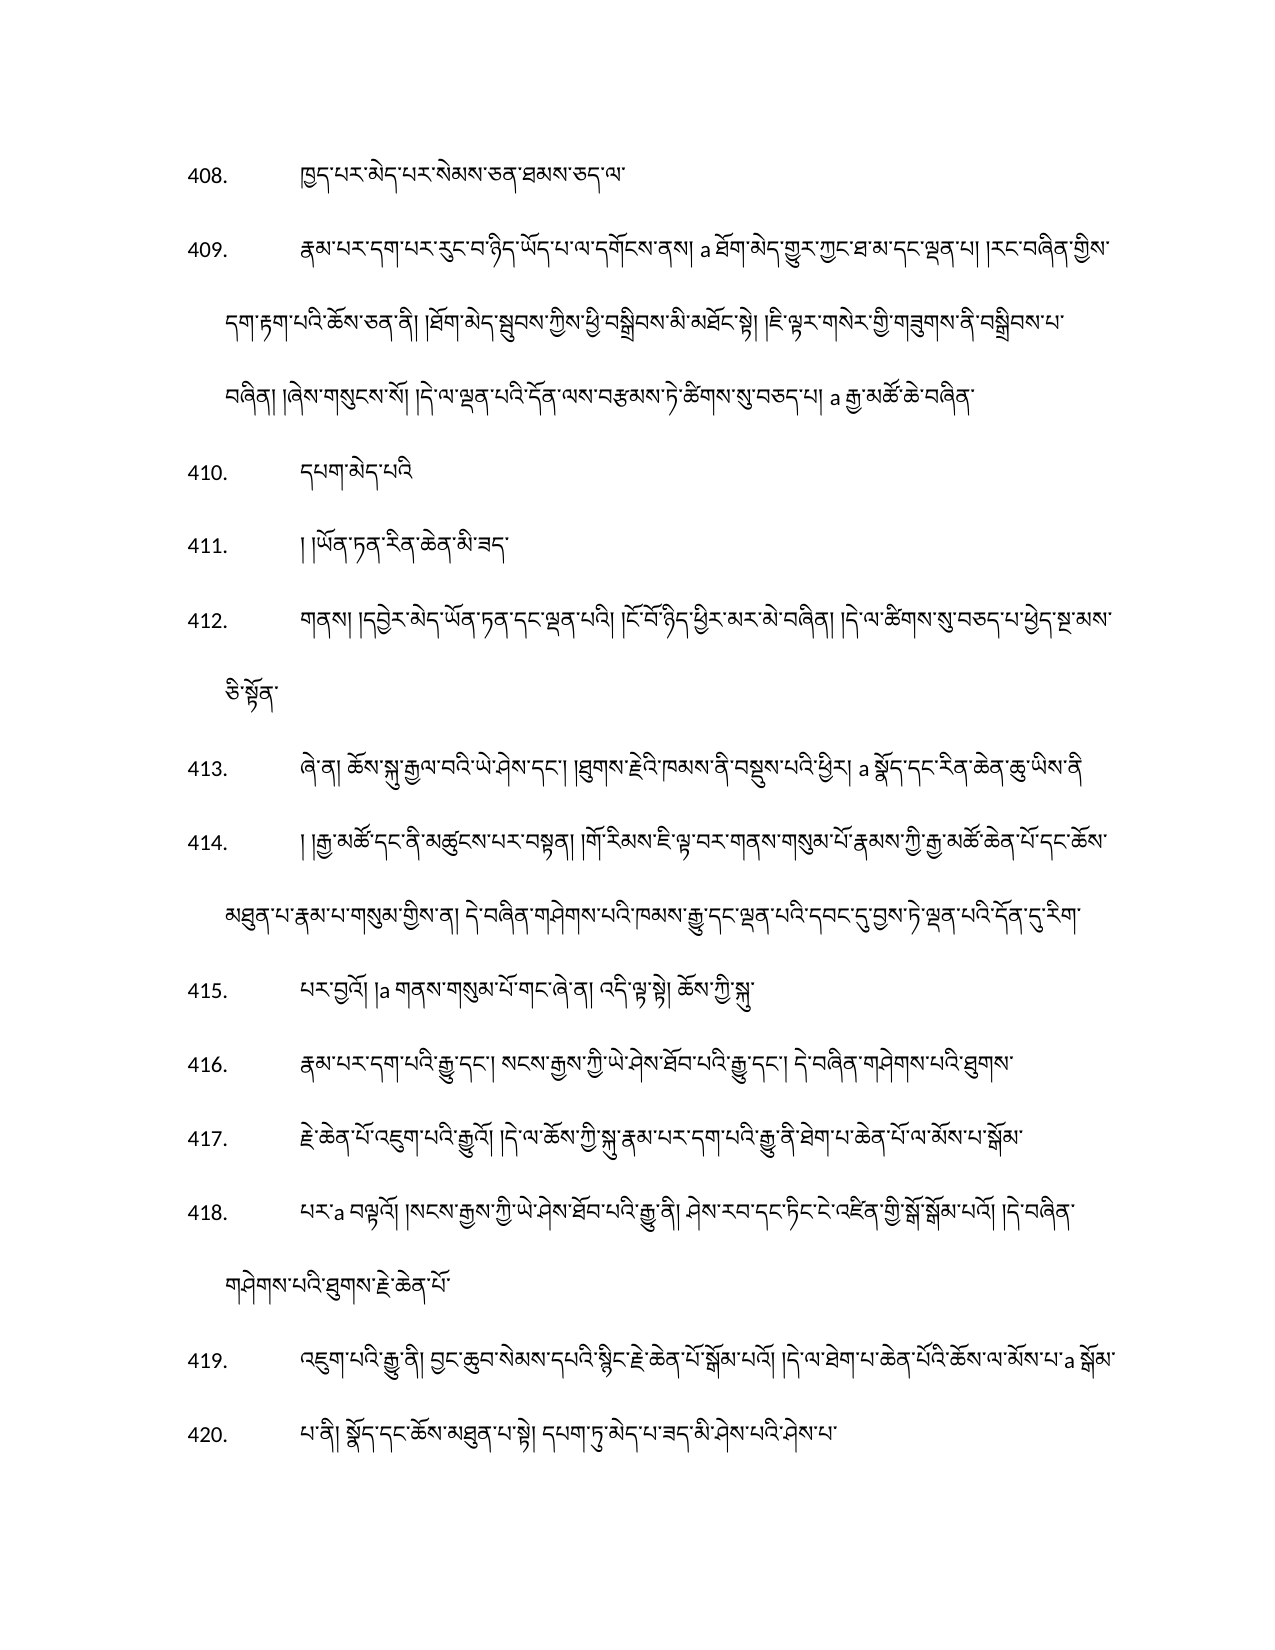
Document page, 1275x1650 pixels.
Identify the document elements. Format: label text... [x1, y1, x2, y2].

list ། །རྒྱ་མཚོ་དང་ནི་མཚུངས་པར་བསྟན། །གོ་རིམས་ཇི་ལྟ་བར་གནས་གསུམ་པོ་རྣམས་ཀྱི་རྒྱ་མཚོ་ཆེན་པོ་དང་ཆོས་མཐུན་པ་རྣམ་པ་གསུམ་གྱིས་ན། དེ་བཞིན་གཤེགས་པའི་ཁམས་རྒྱུ་དང་ལྡན་པའི་དབང་དུ་བྱས་ཏེ་ལྡན་པའི་དོན་དུ་རིག་ [187, 817, 1125, 955]
list དཔག་མེད་པའི [187, 446, 1125, 511]
list རྣམ་པར་དག་པར་རུང་བ་ཉིད་ཡོད་པ་ལ་དགོངས་ནས། aཐོག་མེད་གྱུར་ཀྱང་ཐ་མ་དང་ལྡན་པ། །རང་བཞིན་གྱིས་དག་རྟག་པའི་ཆོས་ཅན་ནི། །ཐོག་མེད་སྦུབས་ཀྱིས་ཕྱི་བསྒྲིབས་མི་མཐོང་སྟེ། །ཇི་ལྟར་གསེར་གྱི་གཟུགས་ནི་བསྒྲིབས་པ་བཞིན། །ཞེས་གསུངས་སོ། །དེ་ལ་ལྡན་པའི་དོན་ལས་བརྩམས་ཏེ་ཚིགས་སུ་བཅད་པ། aརྒྱ་མཚོ་ཆེ་བཞིན་ [187, 224, 1125, 437]
list ། །ཡོན་ཏན་རིན་ཆེན་མི་ཟད་ [187, 520, 1125, 585]
list གནས། །དབྱེར་མེད་ཡོན་ཏན་དང་ལྡན་པའི། །ངོ་བོ་ཉིད་ཕྱིར་མར་མེ་བཞིན། །དེ་ལ་ཚིགས་སུ་བཅད་པ་ཕྱེད་སྔ་མས་ཅི་སྟོན་ [187, 594, 1125, 733]
list པ་ནི། སྣོད་དང་ཆོས་མཐུན་པ་སྟེ། དཔག་ཏུ་མེད་པ་ཟད་མི་ཤེས་པའི་ཤེས་པ་ [187, 1409, 1125, 1473]
list འཇུག་པའི་རྒྱུ་ནི། བྱང་ཆུབ་སེམས་དཔའི་སྙིང་རྗེ་ཆེན་པོ་སྒོམ་པའོ། །དེ་ལ་ཐེག་པ་ཆེན་པོའི་ཆོས་ལ་མོས་པ་aསྒོམ་ [187, 1335, 1125, 1399]
list ཁྱད་པར་མེད་པར་སེམས་ཅན་ཐམས་ཅད་ལ་ [187, 150, 1125, 214]
list རྗེ་ཆེན་པོ་འཇུག་པའི་རྒྱུའོ། །དེ་ལ་ཆོས་ཀྱི་སྐུ་རྣམ་པར་དག་པའི་རྒྱུ་ནི་ཐེག་པ་ཆེན་པོ་ལ་མོས་པ་སྒོམ་ [187, 1113, 1125, 1177]
list པར་aབལྟའོ། །སངས་རྒྱས་ཀྱི་ཡེ་ཤེས་ཐོབ་པའི་རྒྱུ་ནི། ཤེས་རབ་དང་ཏིང་ངེ་འཛིན་གྱི་སྒོ་སྒོམ་པའོ། །དེ་བཞིན་གཤེགས་པའི་ཐུགས་རྗེ་ཆེན་པོ་ [187, 1187, 1125, 1325]
list ཞེ་ན། ཆོས་སྐུ་རྒྱལ་བའི་ཡེ་ཤེས་དང༌། །ཐུགས་རྗེའི་ཁམས་ནི་བསྡུས་པའི་ཕྱིར། aསྣོད་དང་རིན་ཆེན་ཆུ་ཡིས་ནི [187, 742, 1125, 807]
list པར་བྱའོ། །aགནས་གསུམ་པོ་གང་ཞེ་ན། འདི་ལྟ་སྟེ། ཆོས་ཀྱི་སྐུ་ [187, 965, 1125, 1029]
list རྣམ་པར་དག་པའི་རྒྱུ་དང༌། སངས་རྒྱས་ཀྱི་ཡེ་ཤེས་ཐོབ་པའི་རྒྱུ་དང༌། དེ་བཞིན་གཤེགས་པའི་ཐུགས་ [187, 1039, 1125, 1103]
